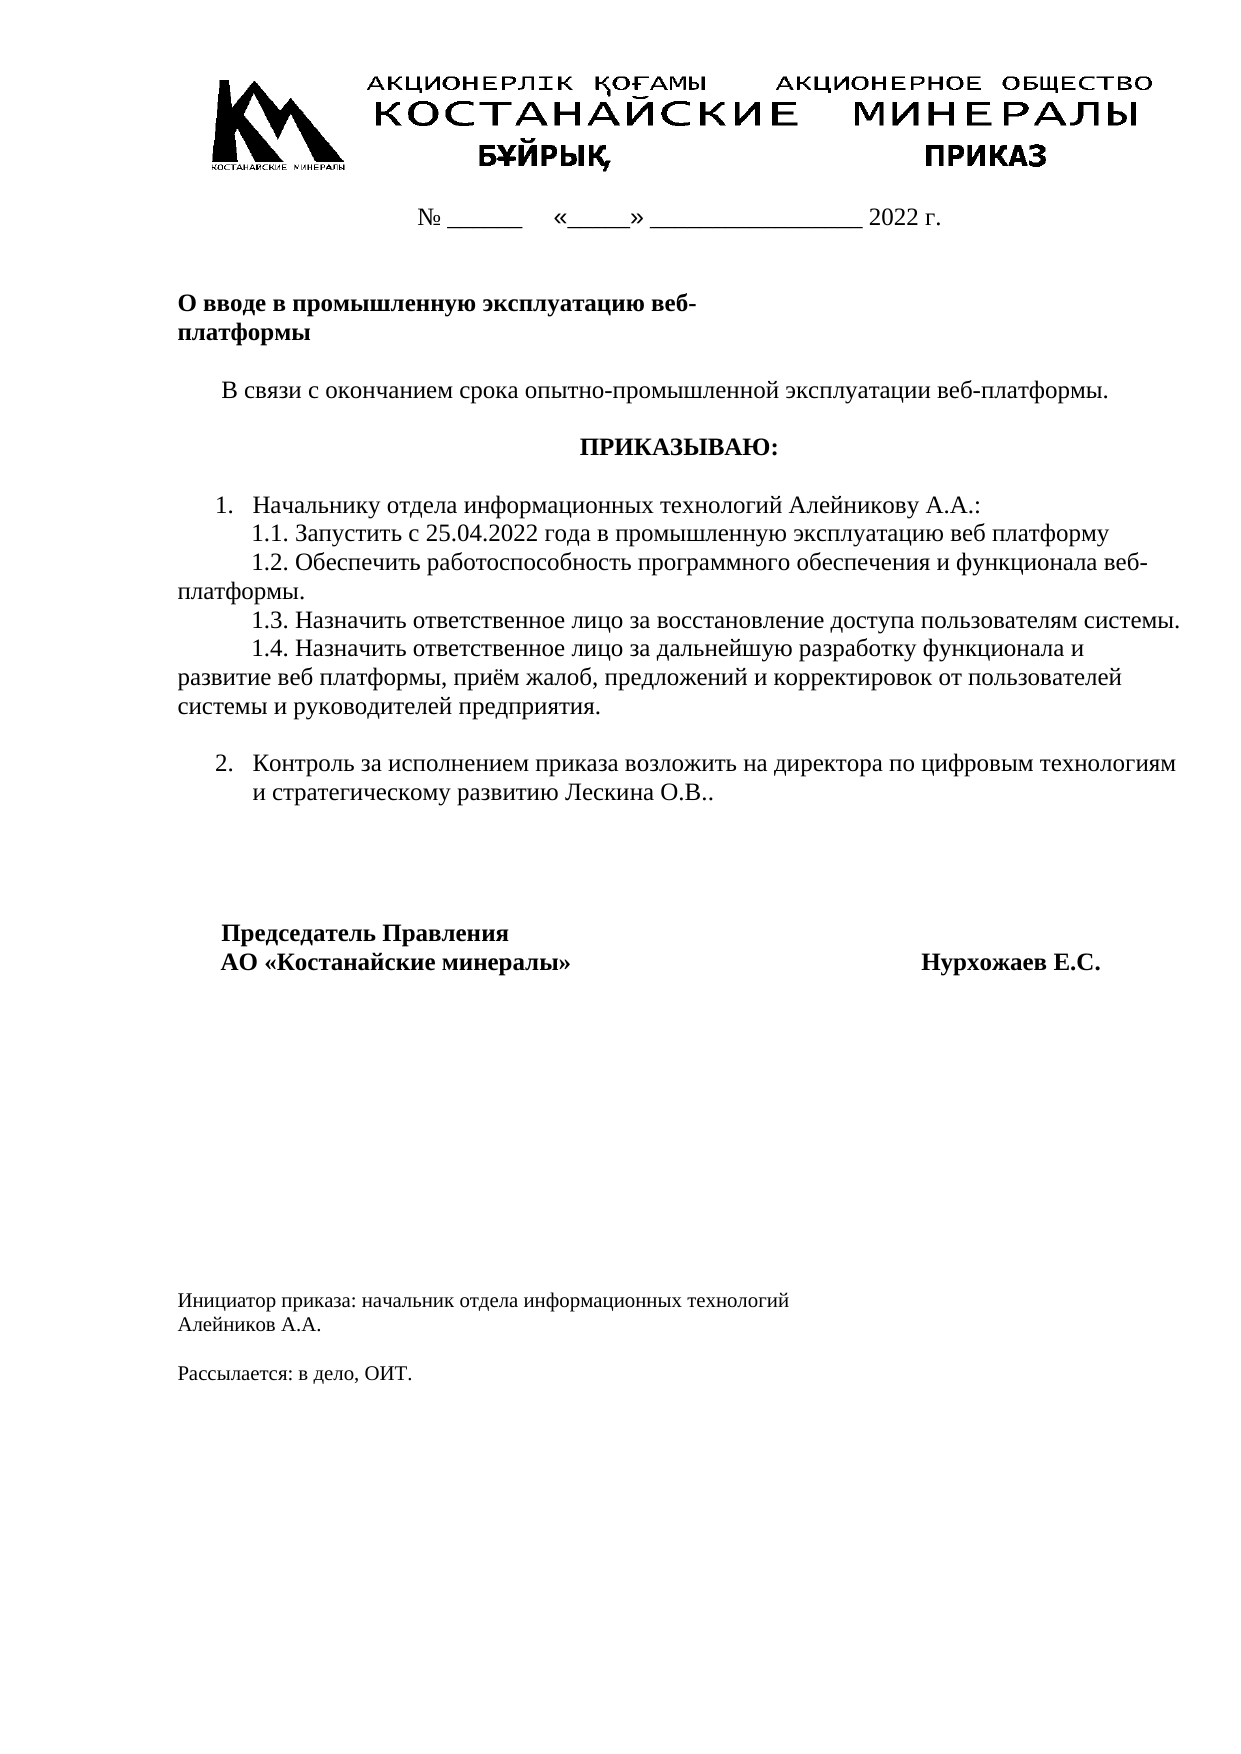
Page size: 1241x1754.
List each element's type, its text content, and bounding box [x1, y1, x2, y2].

text В связи с окончанием срока опытно-промышленной эксплуатации веб-платформы. [177, 375, 1181, 403]
text О вводе в промышленную эксплуатацию веб-платформы [177, 288, 738, 346]
text ПРИКАЗЫВАЮ: [177, 432, 1181, 461]
text 1.3. Назначить ответственное лицо за восстановление доступа пользователям системы. [177, 605, 1181, 633]
text 1.2. Обеспечить работоспособность программного обеспечения и функционала веб-платформы. [177, 547, 1181, 605]
list Контроль за исполнением приказа возложить на директора по цифровым технологиям и стратегическому развитию Лескина О.В.. [215, 748, 1181, 806]
text 1.1. Запустить с 25.04.2022 года в промышленную эксплуатацию веб платформу [177, 518, 1181, 547]
text Председатель Правления [177, 918, 1181, 947]
text Алейников А.А. [177, 1312, 1181, 1336]
list Начальнику отдела информационных технологий Алейникову А.А.: [215, 490, 1181, 518]
picture [200, 70, 1158, 176]
text 1.4. Назначить ответственное лицо за дальнейшую разработку функционала и развитие веб платформы, приём жалоб, предложений и корректировок от пользователей системы и руководителей предприятия. [177, 633, 1181, 720]
text № ______ _____ _________________ 2022 г. [177, 202, 1181, 231]
text АО «Костанайские минералы» Нурхожаев Е.С. [133, 947, 1181, 976]
text Рассылается: в дело, ОИТ. [177, 1360, 1181, 1384]
text Инициатор приказа: начальник отдела информационных технологий [177, 1288, 1181, 1312]
